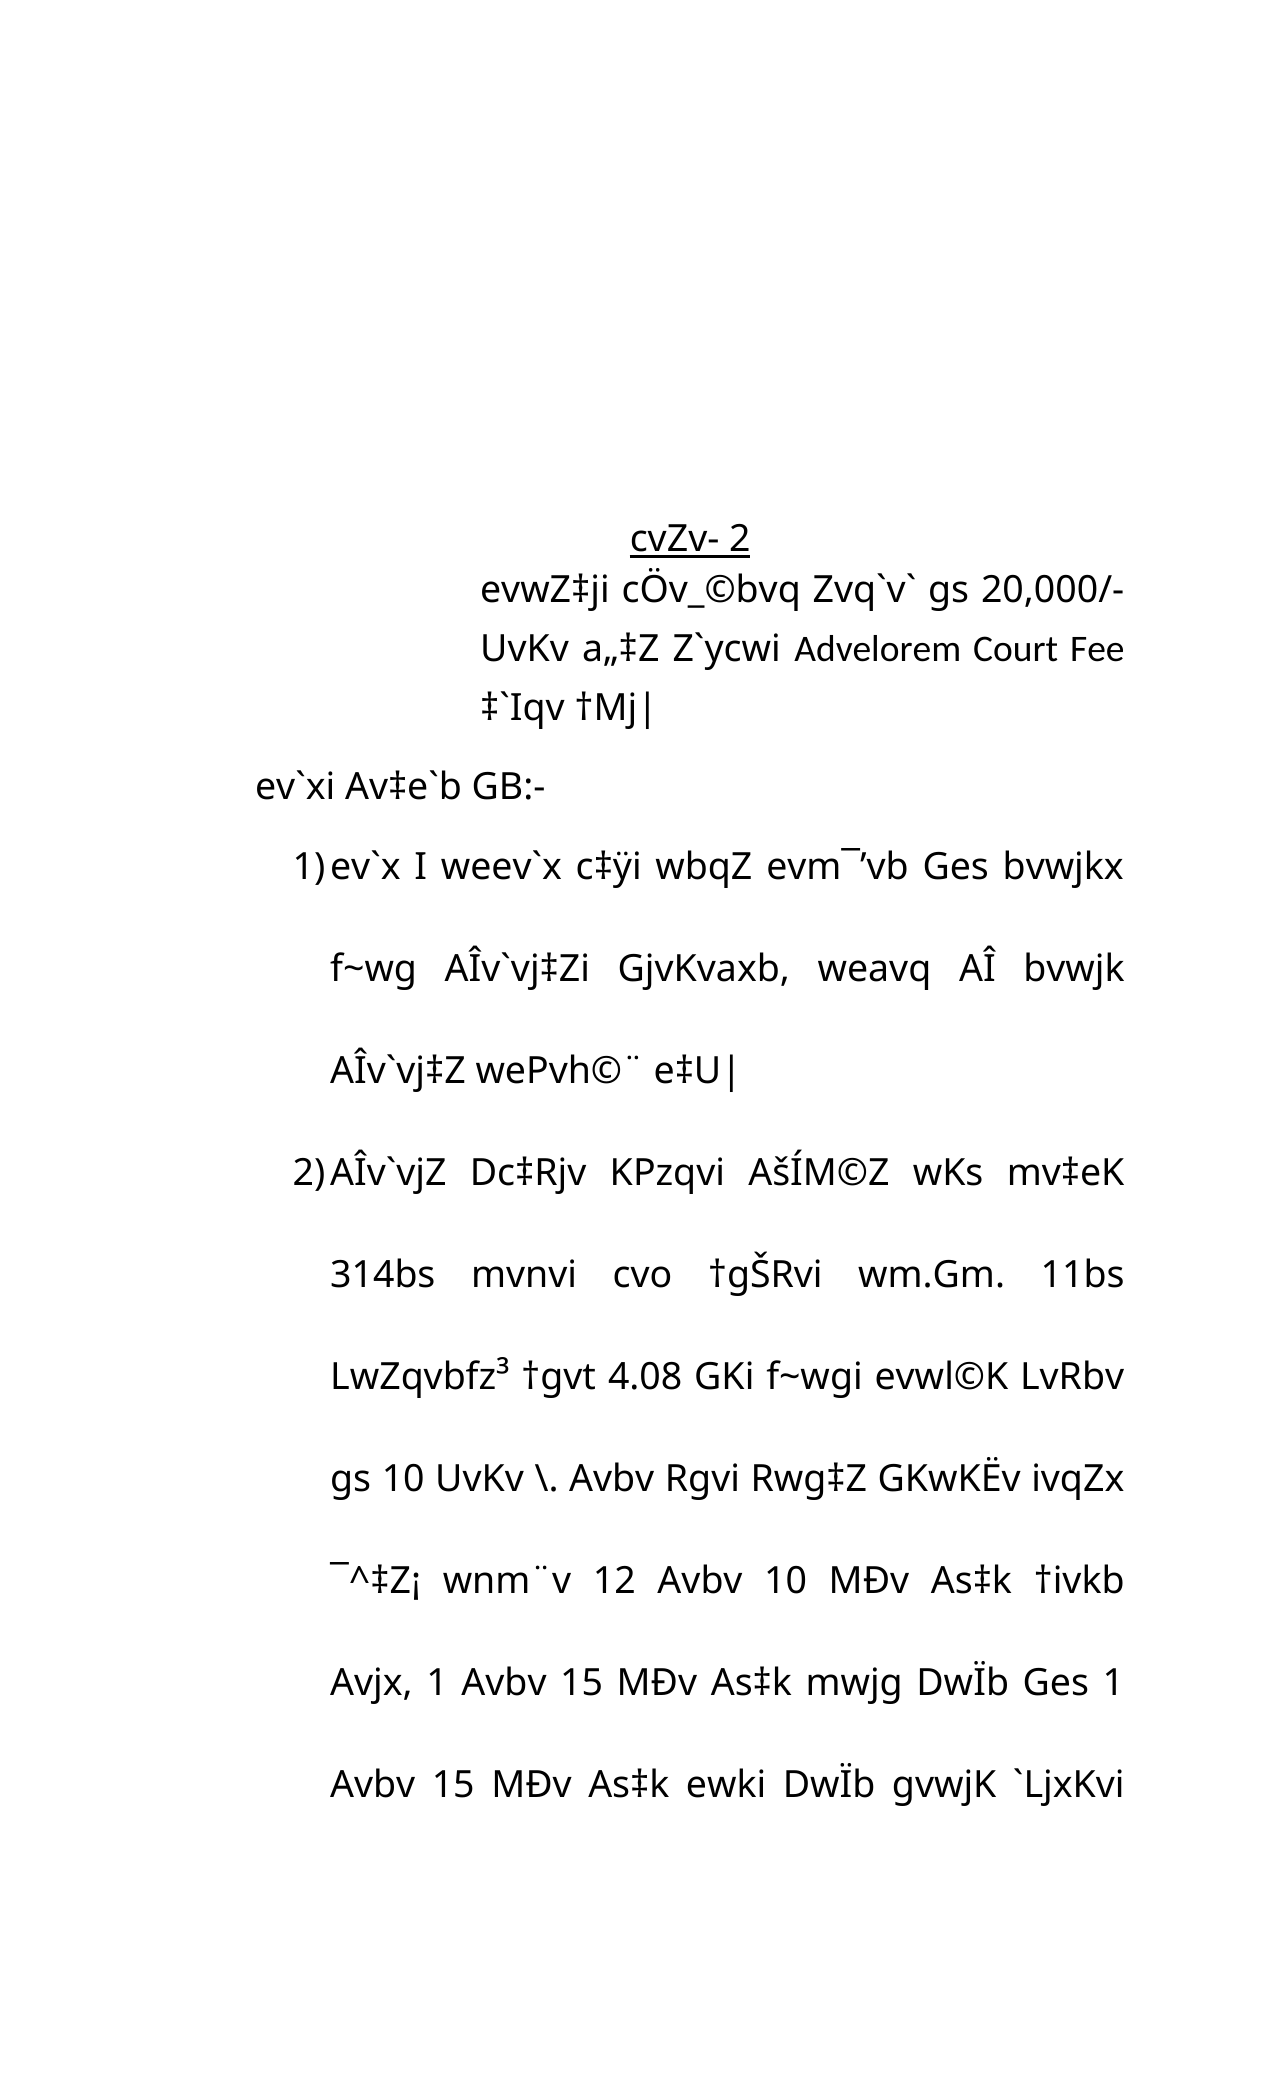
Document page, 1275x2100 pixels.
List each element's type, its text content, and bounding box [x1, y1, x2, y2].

list ev`x I weev`x c‡ÿi wbqZ evm¯’vb Ges bvwjkx f~wg AÎv`vj‡Zi GjvKvaxb, weavq AÎ bvwjk AÎv`vj‡Z wePvh©¨ e‡U| [292, 839, 1125, 1094]
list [292, 1145, 1125, 1809]
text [480, 563, 1125, 731]
text ev`xi Av‡e`b GB:- [255, 759, 1125, 811]
